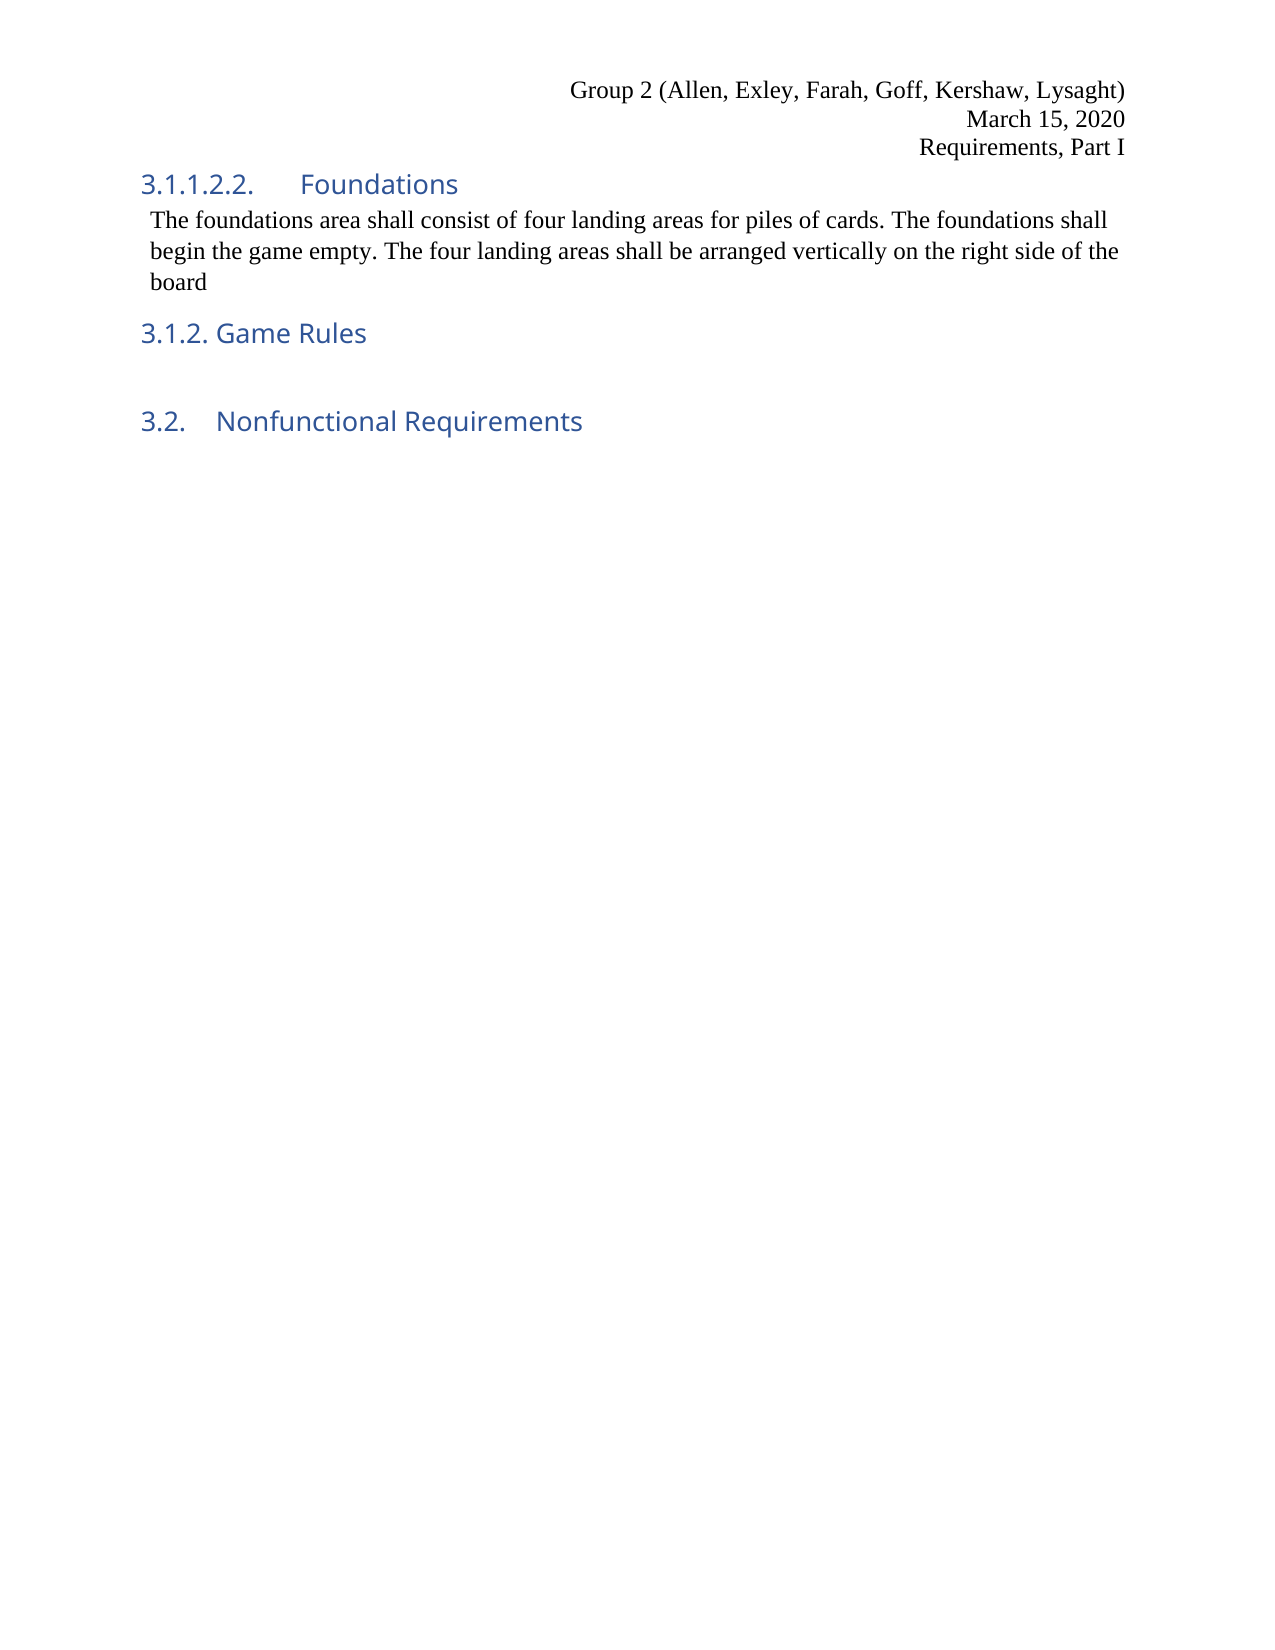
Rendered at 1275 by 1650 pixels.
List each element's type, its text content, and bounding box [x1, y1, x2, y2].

text The foundations area shall consist of four landing areas for piles of cards. The foundations shall begin the game empty. The four landing areas shall be arranged vertically on the right side of the board [150, 205, 1125, 296]
subtitle Foundations [141, 165, 1125, 202]
subtitle Game Rules [141, 315, 1125, 352]
subtitle Nonfunctional Requirements [141, 402, 1125, 439]
